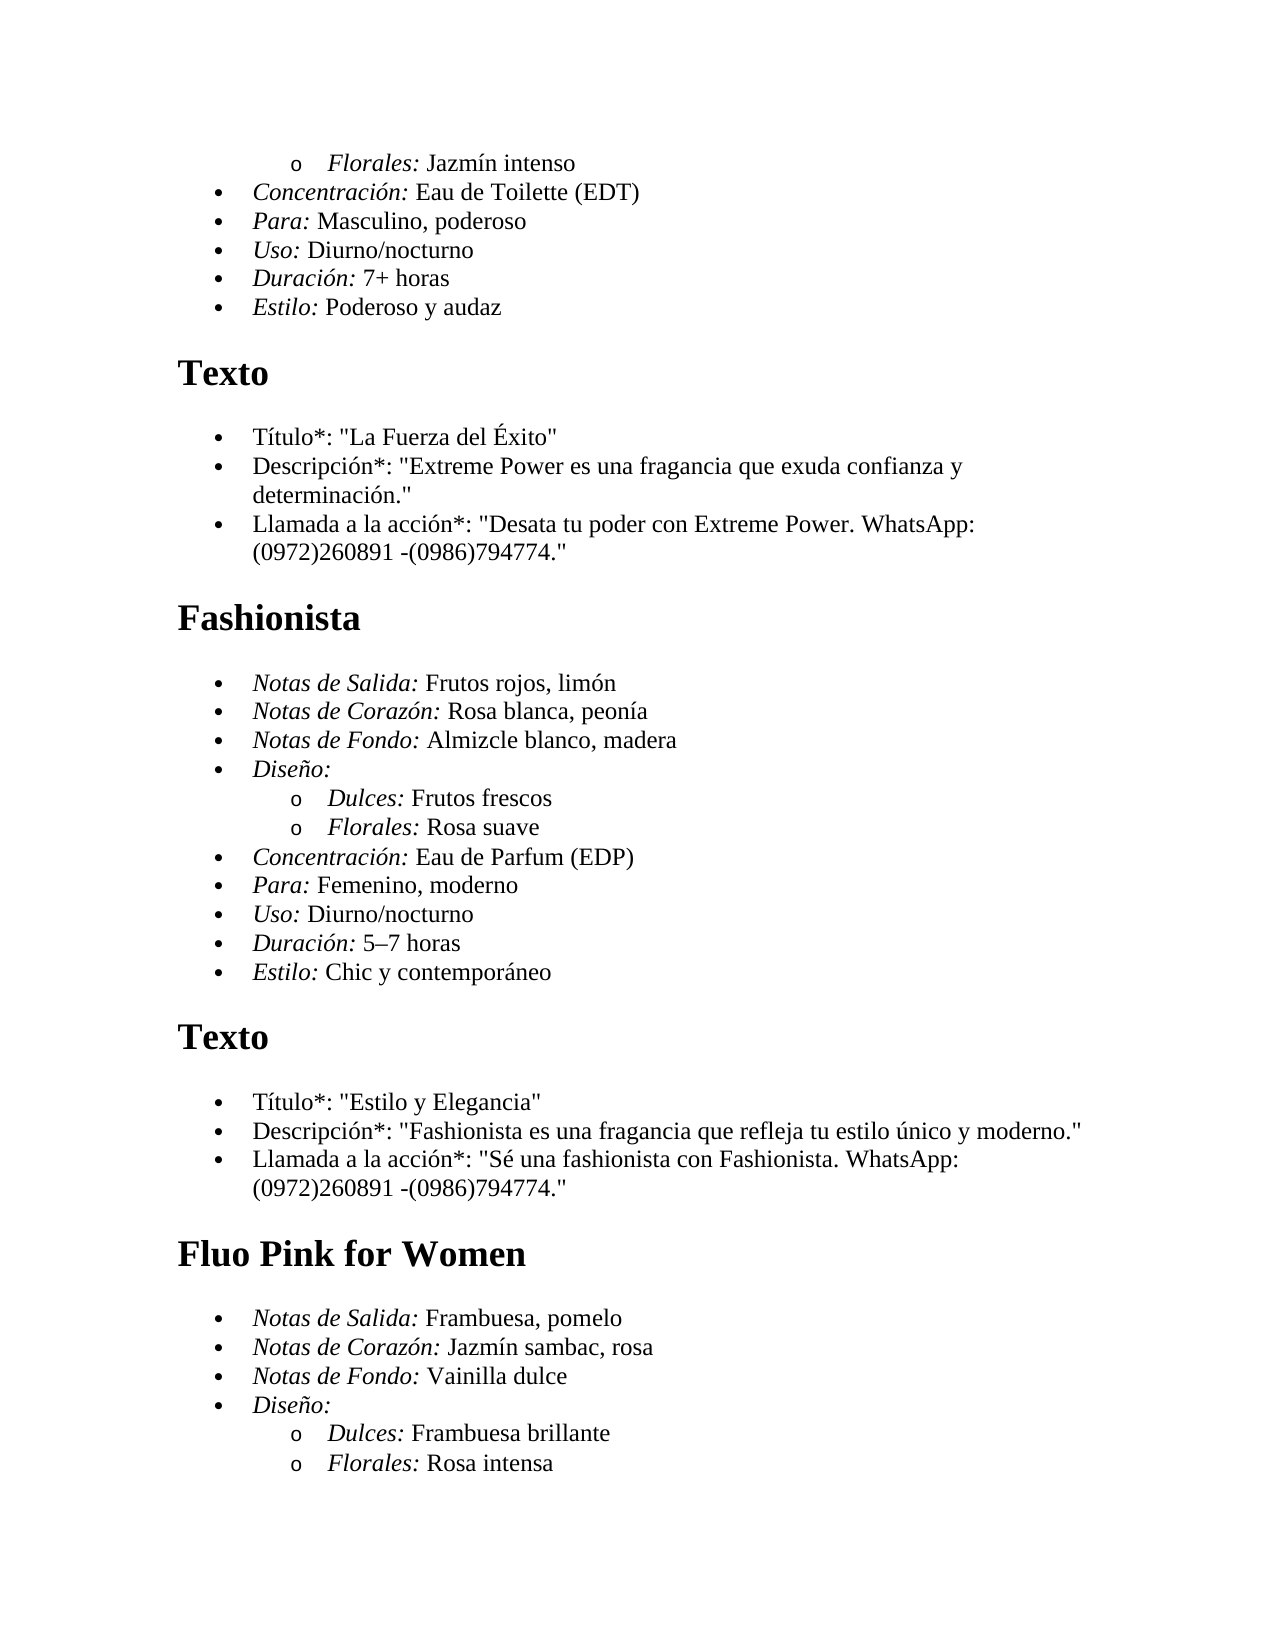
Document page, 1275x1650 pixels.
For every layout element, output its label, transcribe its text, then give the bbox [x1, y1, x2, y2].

list Descripción*: "Fashionista es una fragancia que refleja tu estilo único y moderno." [215, 1116, 1098, 1144]
text Fashionista [177, 595, 1098, 638]
list Título*: "Estilo y Elegancia" [215, 1087, 1098, 1116]
list Notas de Salida: Frambuesa, pomelo [215, 1303, 1098, 1332]
list Llamada a la acción*: "Sé una fashionista con Fashionista. WhatsApp:(0972)260891 -(0986)794774." [215, 1144, 1098, 1202]
list Diseño: [215, 1390, 1098, 1418]
list Uso: Diurno/nocturno [215, 235, 1098, 263]
list Dulces: Frutos frescos [290, 783, 1098, 812]
list Concentración: Eau de Toilette (EDT) [215, 177, 1098, 206]
list Llamada a la acción*: "Desata tu poder con Extreme Power. WhatsApp:(0972)260891 -(0986)794774." [215, 509, 1098, 566]
list Duración: 7+ horas [215, 263, 1098, 292]
list Notas de Fondo: Almizcle blanco, madera [215, 725, 1098, 754]
list Notas de Corazón: Rosa blanca, peonía [215, 696, 1098, 725]
list Notas de Corazón: Jazmín sambac, rosa [215, 1332, 1098, 1361]
list Florales: Rosa intensa [290, 1448, 1098, 1478]
list Florales: Jazmín intenso [290, 148, 1098, 177]
text Fluo Pink for Women [177, 1231, 1098, 1274]
list Descripción*: "Extreme Power es una fragancia que exuda confianza y determinación." [215, 451, 1098, 509]
text Texto [177, 1015, 1098, 1058]
list Uso: Diurno/nocturno [215, 899, 1098, 928]
list Dulces: Frambuesa brillante [290, 1418, 1098, 1448]
list Notas de Salida: Frutos rojos, limón [215, 668, 1098, 696]
list Para: Masculino, poderoso [215, 206, 1098, 235]
list Para: Femenino, moderno [215, 871, 1098, 899]
text Texto [177, 350, 1098, 393]
list Duración: 5–7 horas [215, 928, 1098, 957]
list Estilo: Chic y contemporáneo [215, 957, 1098, 986]
list Concentración: Eau de Parfum (EDP) [215, 842, 1098, 871]
list Título*: "La Fuerza del Éxito" [215, 422, 1098, 451]
list Estilo: Poderoso y audaz [215, 292, 1098, 321]
list Notas de Fondo: Vainilla dulce [215, 1361, 1098, 1390]
list Diseño: [215, 754, 1098, 783]
list Florales: Rosa suave [290, 812, 1098, 842]
